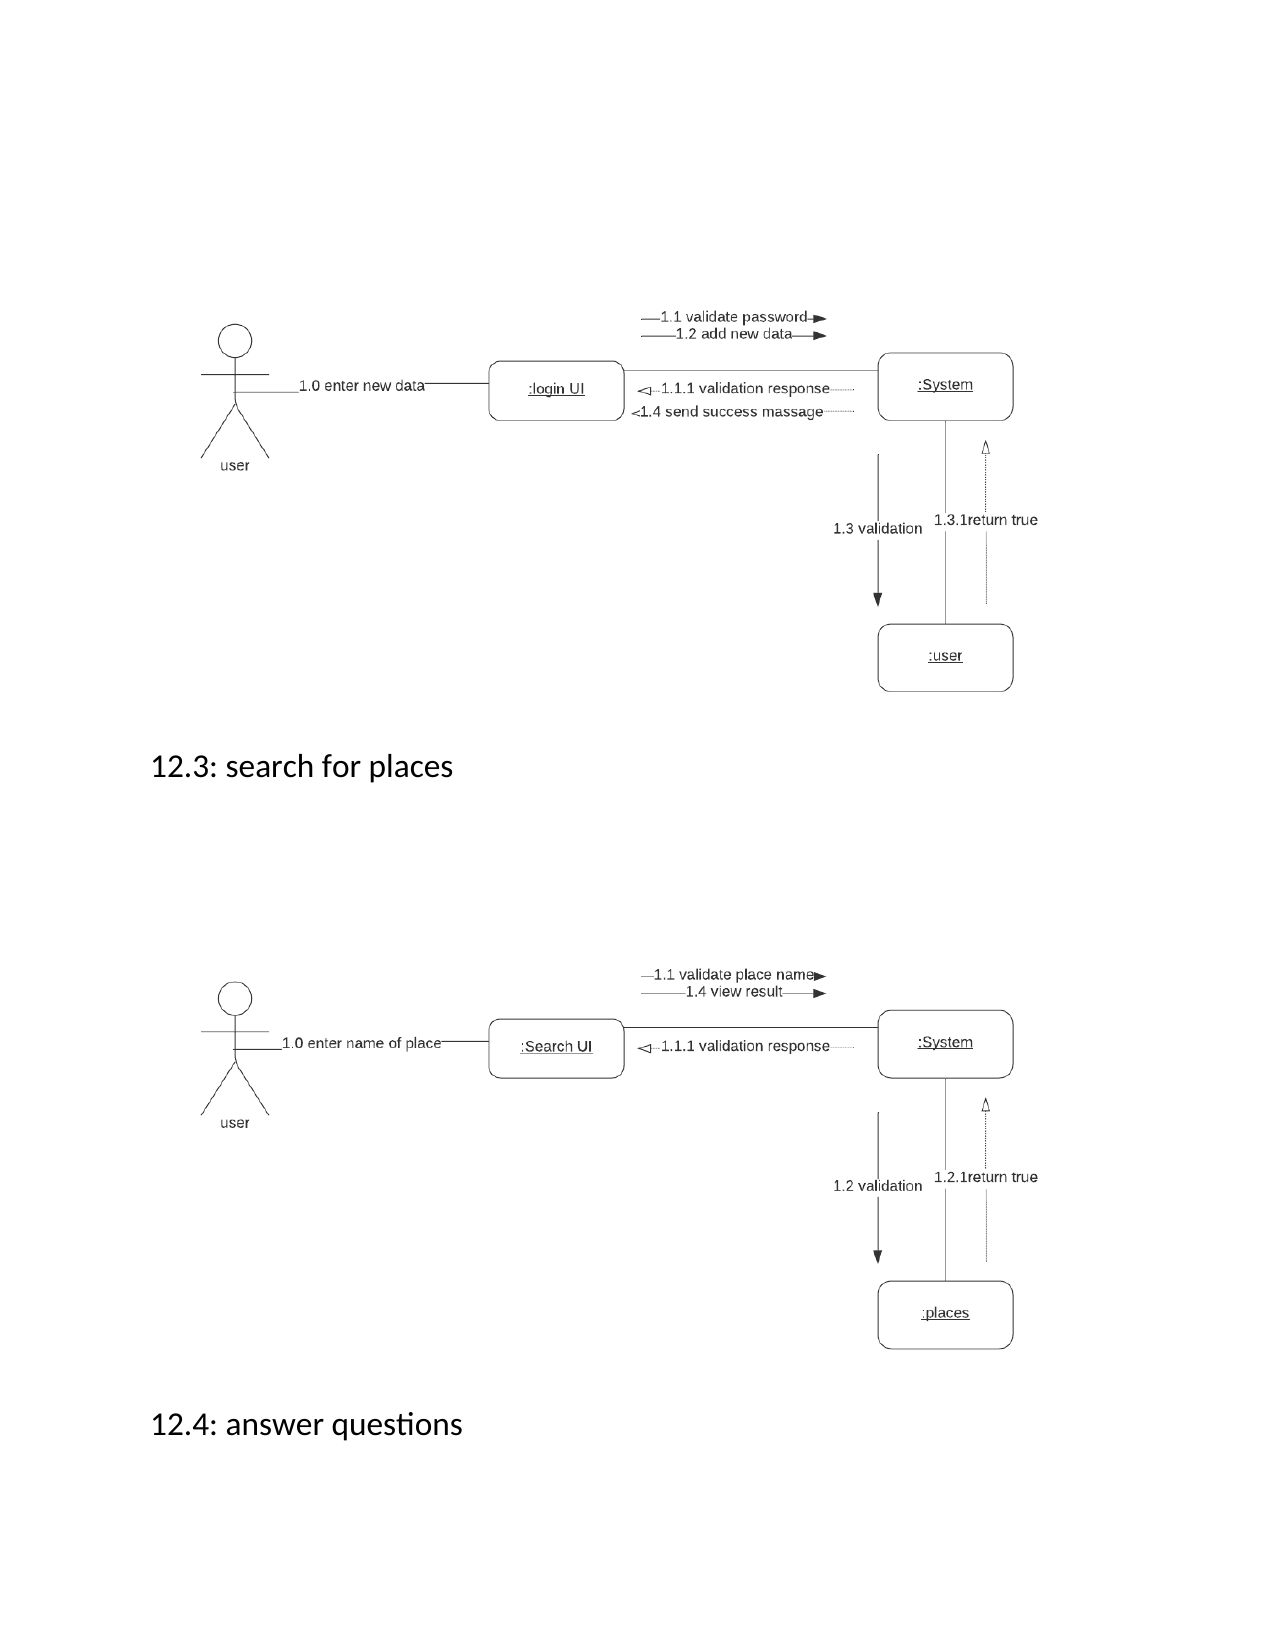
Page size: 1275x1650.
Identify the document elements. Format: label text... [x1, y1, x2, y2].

picture [150, 150, 1125, 725]
picture [150, 807, 1125, 1382]
text 12.4: answer questions [150, 1402, 1125, 1443]
text 12.3: search for places [150, 745, 1125, 786]
